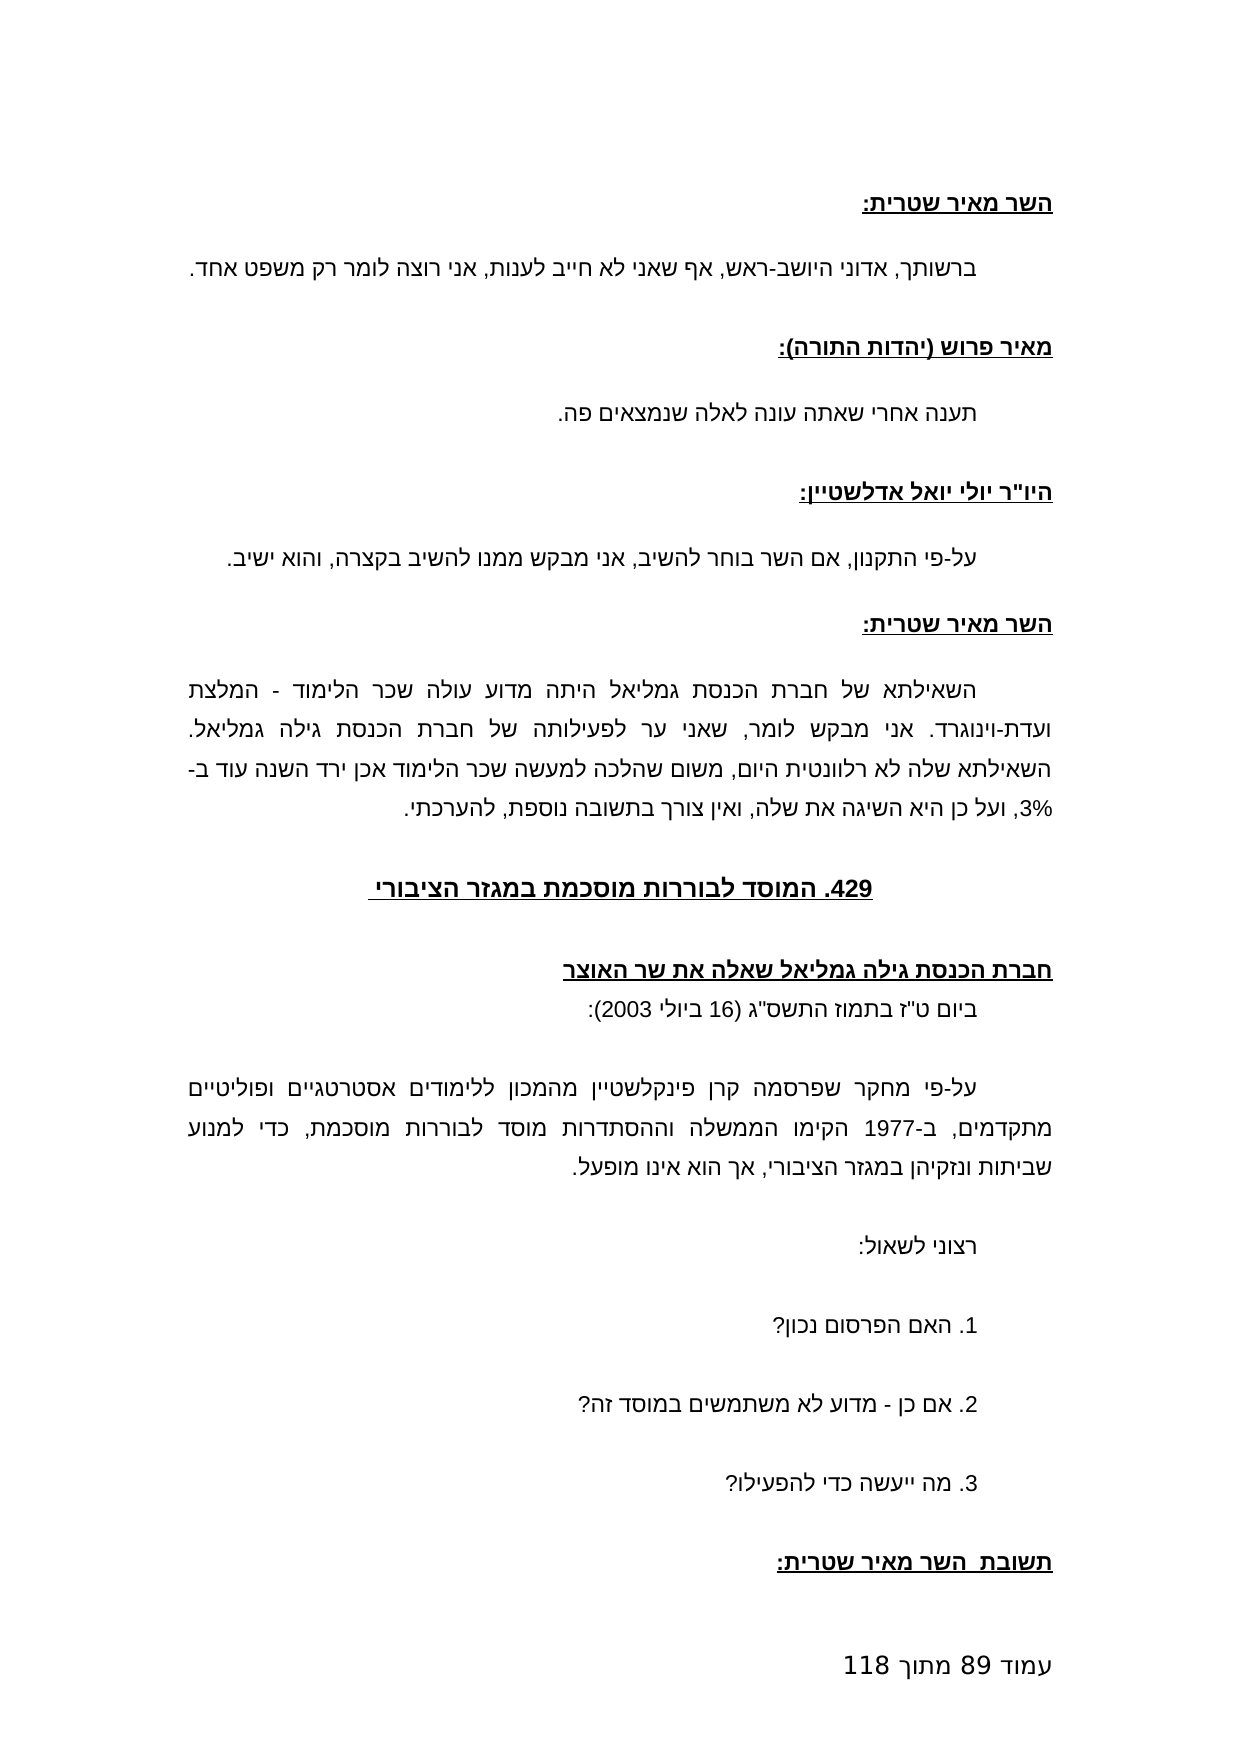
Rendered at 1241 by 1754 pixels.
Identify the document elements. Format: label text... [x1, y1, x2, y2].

text היו"ר יולי יואל אדלשטיין: [187, 479, 1053, 505]
text על-פי מחקר שפרסמה קרן פינקלשטיין מהמכון ללימודים אסטרטגיים ופוליטיים מתקדמים, ב-1977 הקימו הממשלה וההסתדרות מוסד לבוררות מוסכמת, כדי למנוע שביתות ונזקיהן במגזר הציבורי, אך הוא אינו מופעל. [187, 1075, 1053, 1180]
text השר מאיר שטרית: [187, 189, 1053, 216]
text 1. האם הפרסום נכון? [187, 1312, 1053, 1338]
text 3. מה ייעשה כדי להפעילו? [187, 1470, 1053, 1496]
text רצוני לשאול: [187, 1233, 1053, 1259]
text על-פי התקנון, אם השר בוחר להשיב, אני מבקש ממנו להשיב בקצרה, והוא ישיב. [187, 545, 1053, 571]
text חברת הכנסת גילה גמליאל שאלה את שר האוצר [187, 957, 1053, 983]
text תשובת השר מאיר שטרית: [187, 1549, 1053, 1575]
text ביום ט"ז בתמוז התשס"ג (16 ביולי 2003): [187, 996, 1053, 1022]
text השאילתא של חברת הכנסת גמליאל היתה מדוע עולה שכר הלימוד - המלצת ועדת-וינוגרד. אני מבקש לומר, שאני ער לפעילותה של חברת הכנסת גילה גמליאל. השאילתא שלה לא רלוונטית היום, משום שהלכה למעשה שכר הלימוד אכן ירד השנה עוד ב-3%, ועל כן היא השיגה את שלה, ואין צורך בתשובה נוספת, להערכתי. [187, 677, 1053, 821]
text מאיר פרוש (יהדות התורה): [187, 334, 1053, 361]
text 2. אם כן - מדוע לא משתמשים במוסד זה? [187, 1391, 1053, 1417]
text השר מאיר שטרית: [187, 611, 1053, 637]
text 429. המוסד לבוררות מוסכמת במגזר הציבורי [187, 874, 1053, 903]
text ברשותך, אדוני היושב-ראש, אף שאני לא חייב לענות, אני רוצה לומר רק משפט אחד. [187, 255, 1053, 282]
text תענה אחרי שאתה עונה לאלה שנמצאים פה. [187, 400, 1053, 426]
